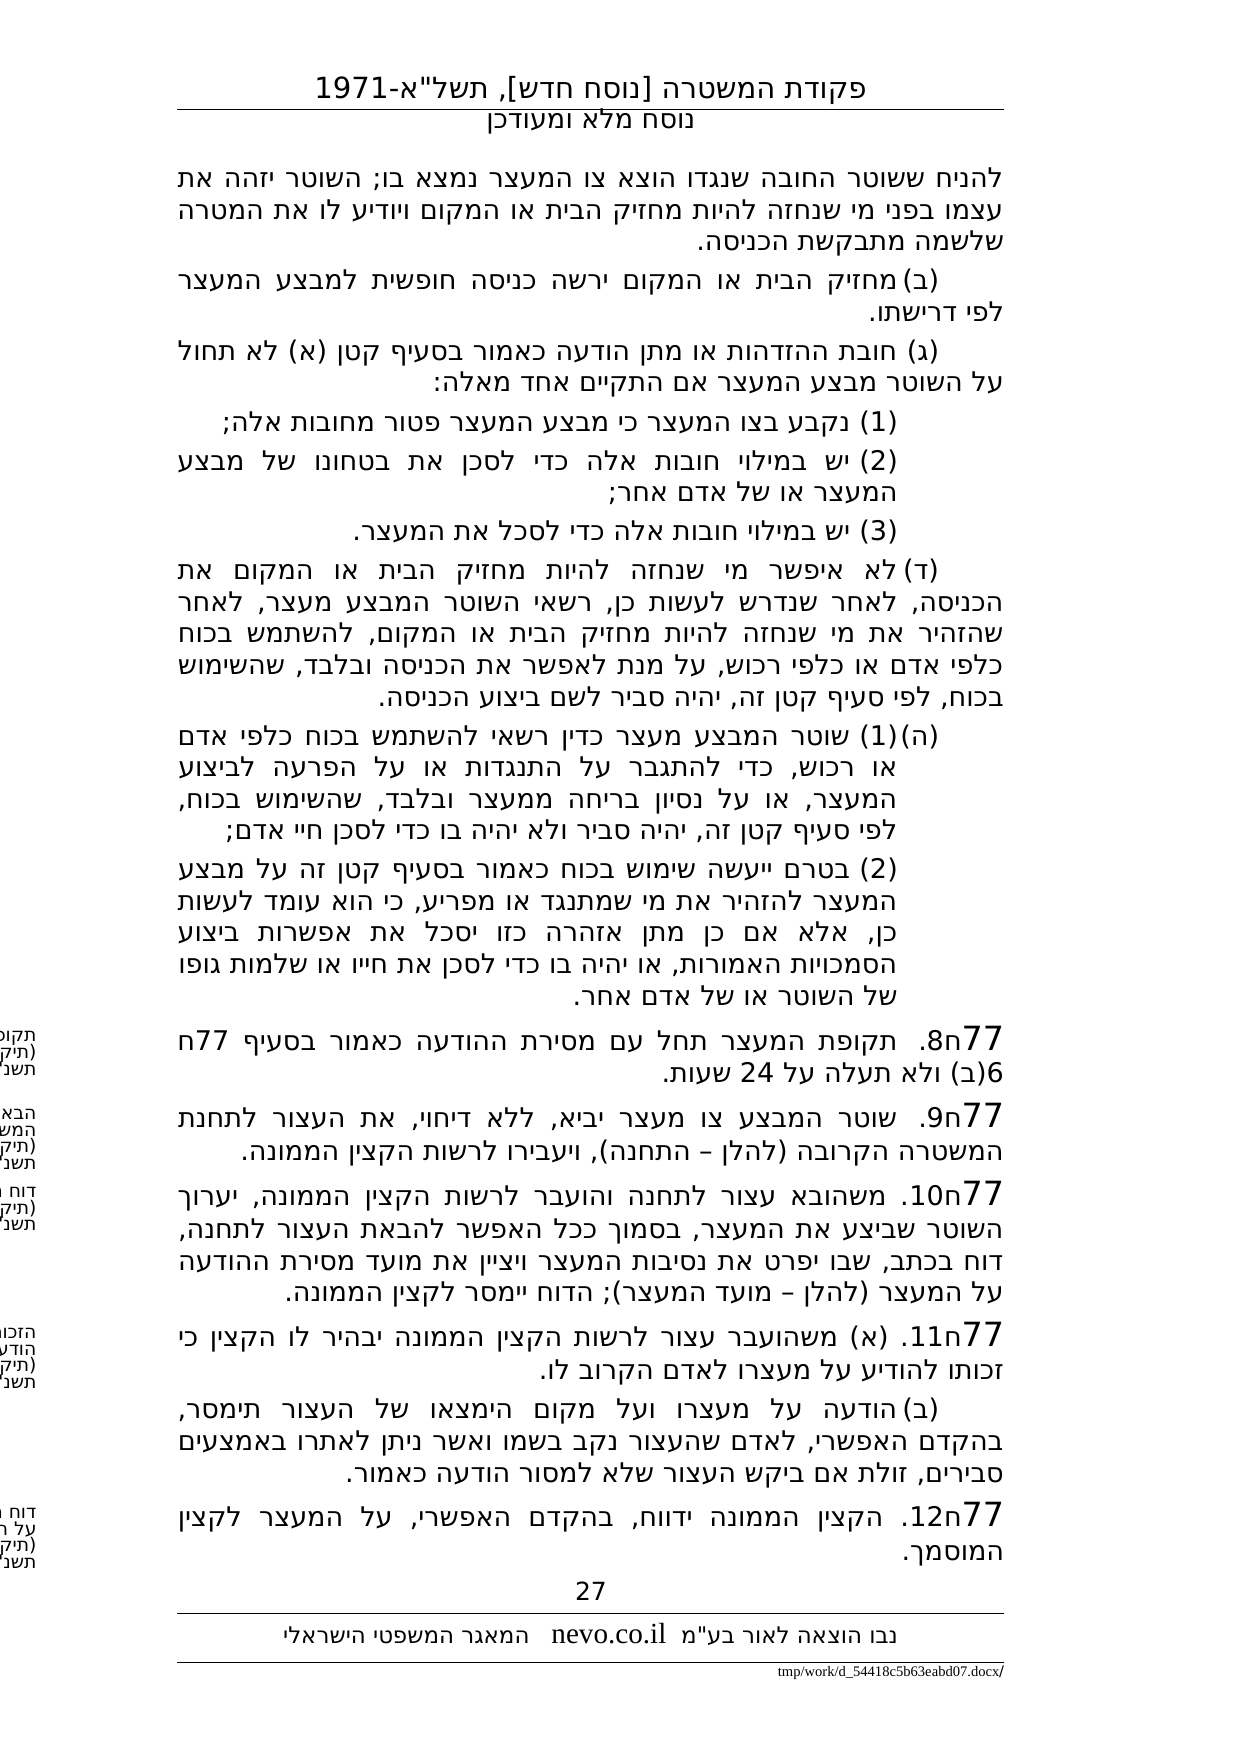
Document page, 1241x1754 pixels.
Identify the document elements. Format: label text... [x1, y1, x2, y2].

text 77ח8. תקופת המעצר תחל עם מסירת ההודעה כאמור בסעיף 77ח6(ב) ולא תעלה על 24 שעות. [177, 1019, 1004, 1089]
text (3) יש במילוי חובות אלה כדי לסכל את המעצר. [177, 516, 898, 547]
text 77ח10. משהובא עצור לתחנה והועבר לרשות הקצין הממונה, יערוך השוטר שביצע את המעצר, בסמוך ככל האפשר להבאת העצור לתחנה, דוח בכתב, שבו יפרט את נסיבות המעצר ויציין את מועד מסירת ההודעה על המעצר (להלן – מועד המעצר); הדוח יימסר לקצין הממונה. [177, 1175, 1004, 1308]
text (ב) הודעה על מעצרו ועל מקום הימצאו של העצור תימסר, בהקדם האפשרי, לאדם שהעצור נקב בשמו ואשר ניתן לאתרו באמצעים סבירים, זולת אם ביקש העצור שלא למסור הודעה כאמור. [177, 1394, 1004, 1488]
text (ג) חובת ההזדהות או מתן הודעה כאמור בסעיף קטן (א) לא תחול על השוטר מבצע המעצר אם התקיים אחד מאלה: [177, 335, 1004, 398]
text (ד) לא איפשר מי שנחזה להיות מחזיק הבית או המקום את הכניסה, לאחר שנדרש לעשות כן, רשאי השוטר המבצע מעצר, לאחר שהזהיר את מי שנחזה להיות מחזיק הבית או המקום, להשתמש בכוח כלפי אדם או כלפי רכוש, על מנת לאפשר את הכניסה ובלבד, שהשימוש בכוח, לפי סעיף קטן זה, יהיה סביר לשם ביצוע הכניסה. [177, 554, 1004, 712]
text 77ח9. שוטר המבצע צו מעצר יביא, ללא דיחוי, את העצור לתחנת המשטרה הקרובה (להלן – התחנה), ויעבירו לרשות הקצין הממונה. [177, 1097, 1004, 1167]
text 77ח12. הקצין הממונה ידווח, בהקדם האפשרי, על המעצר לקצין המוסמך. [177, 1496, 1004, 1566]
text (2) יש במילוי חובות אלה כדי לסכן את בטחונו של מבצע המעצר או של אדם אחר; [177, 445, 898, 508]
text 77ח11. (א) משהועבר עצור לרשות הקצין הממונה יבהיר לו הקצין כי זכותו להודיע על מעצרו לאדם הקרוב לו. [177, 1316, 1004, 1386]
text (2) בטרם ייעשה שימוש בכוח כאמור בסעיף קטן זה על מבצע המעצר להזהיר את מי שמתנגד או מפריע, כי הוא עומד לעשות כן, אלא אם כן מתן אזהרה כזו יסכל את אפשרות ביצוע הסמכויות האמורות, או יהיה בו כדי לסכן את חייו או שלמות גופו של השוטר או של אדם אחר. [177, 854, 898, 1011]
text (ה) (1) שוטר המבצע מעצר כדין רשאי להשתמש בכוח כלפי אדם או רכוש, כדי להתגבר על התנגדות או על הפרעה לביצוע המעצר, או על נסיון בריחה ממעצר ובלבד, שהשימוש בכוח, לפי סעיף קטן זה, יהיה סביר ולא יהיה בו כדי לסכן חיי אדם; [177, 720, 1004, 846]
text (1) נקבע בצו המעצר כי מבצע המעצר פטור מחובות אלה; [177, 406, 898, 437]
text (ב) מחזיק הבית או המקום ירשה כניסה חופשית למבצע המעצר לפי דרישתו. [177, 264, 1004, 328]
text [177, 162, 1004, 257]
